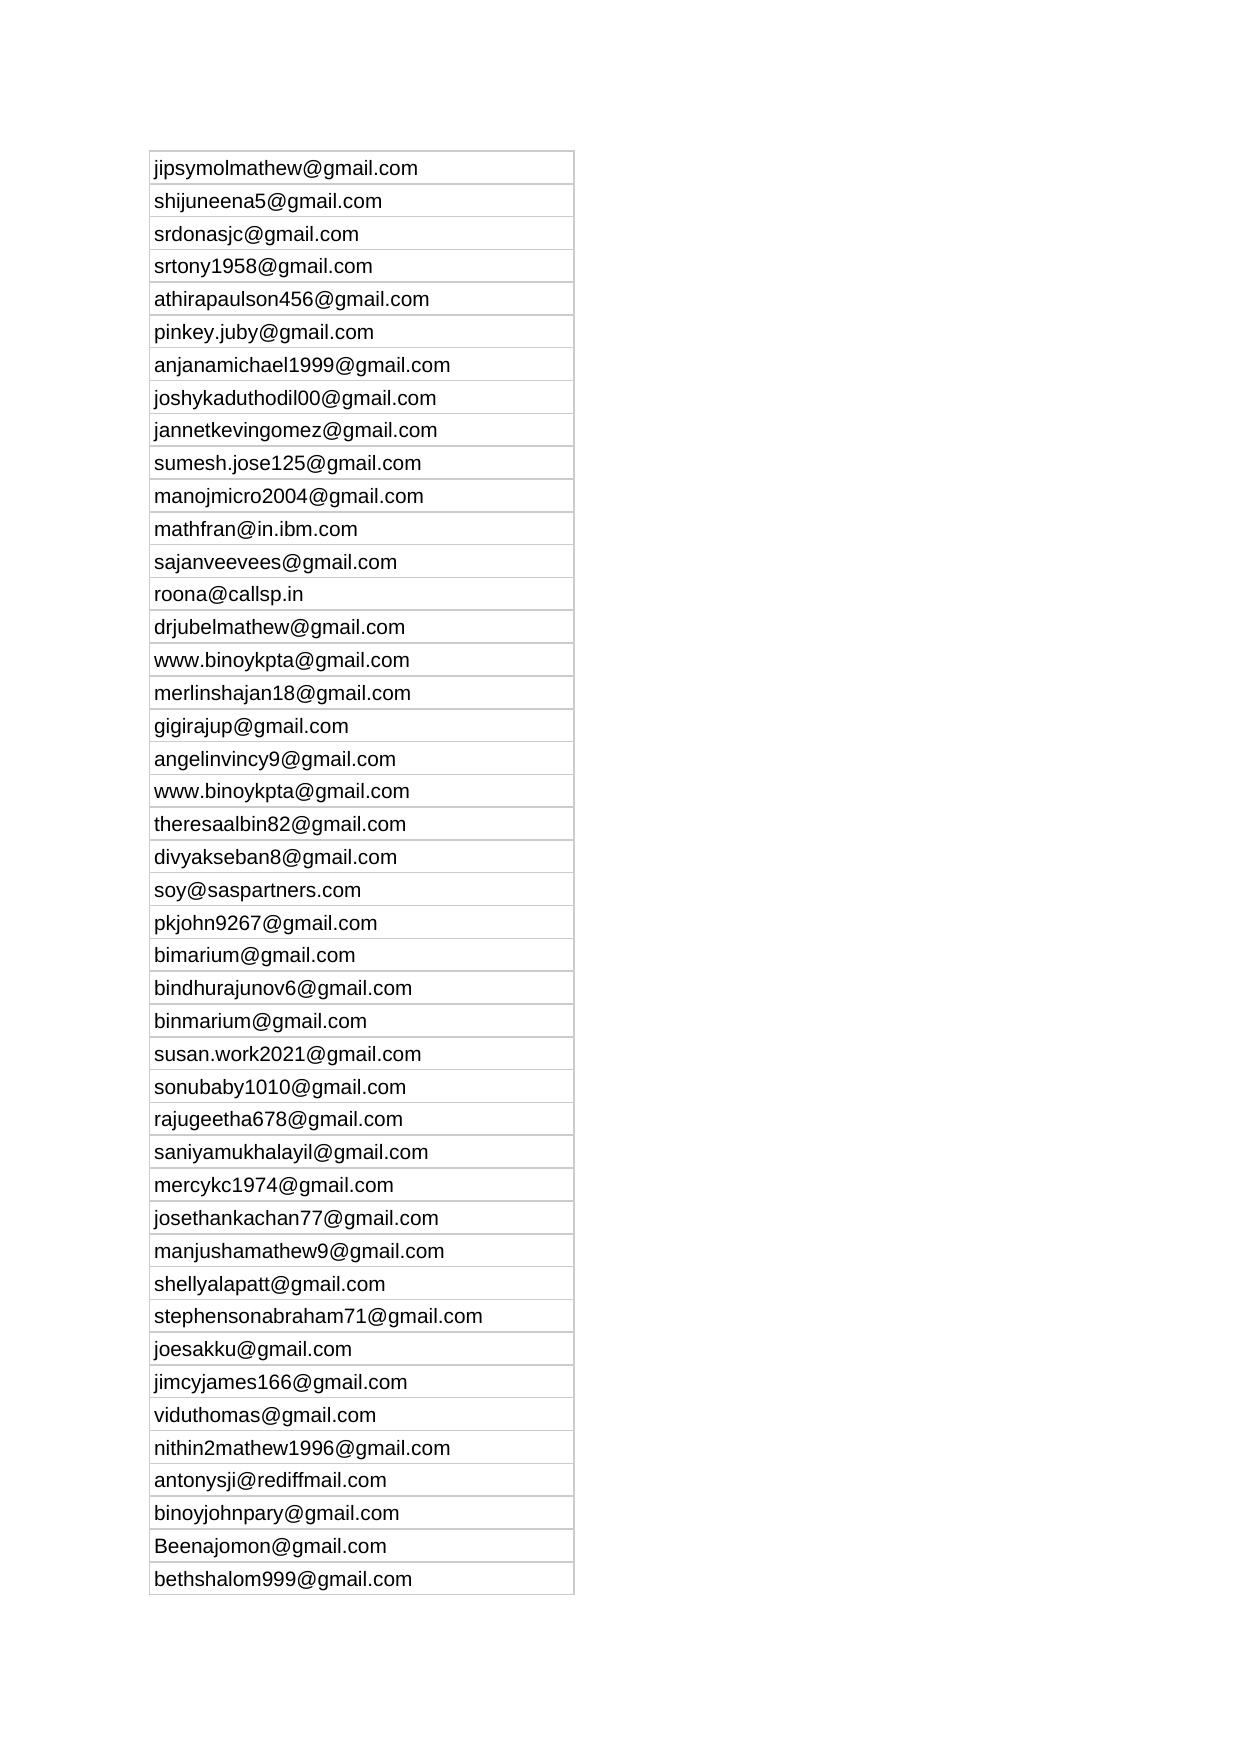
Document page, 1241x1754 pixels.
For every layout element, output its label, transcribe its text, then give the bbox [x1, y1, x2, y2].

table_cell stephensonabraham71@gmail.com [150, 1300, 573, 1331]
table_cell divyakseban8@gmail.com [150, 841, 573, 872]
table_cell roona@callsp.in [150, 578, 573, 609]
table_cell srtony1958@gmail.com [150, 250, 573, 281]
table_cell soy@saspartners.com [150, 873, 573, 905]
table_cell bindhurajunov6@gmail.com [150, 972, 573, 1003]
table_cell manjushamathew9@gmail.com [150, 1235, 573, 1266]
table_cell gigirajup@gmail.com [150, 710, 573, 741]
table_cell pinkey.juby@gmail.com [150, 316, 573, 347]
table_cell viduthomas@gmail.com [150, 1398, 573, 1430]
table_cell jannetkevingomez@gmail.com [150, 414, 573, 445]
table_cell athirapaulson456@gmail.com [150, 283, 573, 314]
table_cell mercykc1974@gmail.com [150, 1169, 573, 1200]
table_cell theresaalbin82@gmail.com [150, 808, 573, 839]
table_cell binmarium@gmail.com [150, 1005, 573, 1036]
table_cell rajugeetha678@gmail.com [150, 1103, 573, 1134]
table_cell angelinvincy9@gmail.com [150, 742, 573, 773]
table_cell susan.work2021@gmail.com [150, 1038, 573, 1069]
table_cell bimarium@gmail.com [150, 939, 573, 970]
table_cell shijuneena5@gmail.com [150, 185, 573, 216]
table_cell manojmicro2004@gmail.com [150, 480, 573, 511]
table_cell nithin2mathew1996@gmail.com [150, 1431, 573, 1462]
table_cell bethshalom999@gmail.com [150, 1563, 573, 1594]
table_cell jipsymolmathew@gmail.com [150, 152, 573, 183]
table_cell www.binoykpta@gmail.com [150, 644, 573, 675]
table_cell saniyamukhalayil@gmail.com [150, 1136, 573, 1167]
table_cell sonubaby1010@gmail.com [150, 1070, 573, 1102]
table_cell josethankachan77@gmail.com [150, 1202, 573, 1233]
table_cell binoyjohnpary@gmail.com [150, 1497, 573, 1528]
table_cell merlinshajan18@gmail.com [150, 677, 573, 708]
table_cell sajanveevees@gmail.com [150, 545, 573, 577]
table_cell jimcyjames166@gmail.com [150, 1366, 573, 1397]
table_cell www.binoykpta@gmail.com [150, 775, 573, 806]
table_cell joesakku@gmail.com [150, 1333, 573, 1364]
table_cell drjubelmathew@gmail.com [150, 611, 573, 642]
table_cell joshykaduthodil00@gmail.com [150, 381, 573, 412]
table_cell anjanamichael1999@gmail.com [150, 348, 573, 380]
table_cell shellyalapatt@gmail.com [150, 1267, 573, 1298]
table_cell Beenajomon@gmail.com [150, 1530, 573, 1561]
table_cell pkjohn9267@gmail.com [150, 906, 573, 937]
table_cell antonysji@rediffmail.com [150, 1464, 573, 1495]
table_cell srdonasjc@gmail.com [150, 217, 573, 248]
table_cell sumesh.jose125@gmail.com [150, 447, 573, 478]
table_cell mathfran@in.ibm.com [150, 513, 573, 544]
